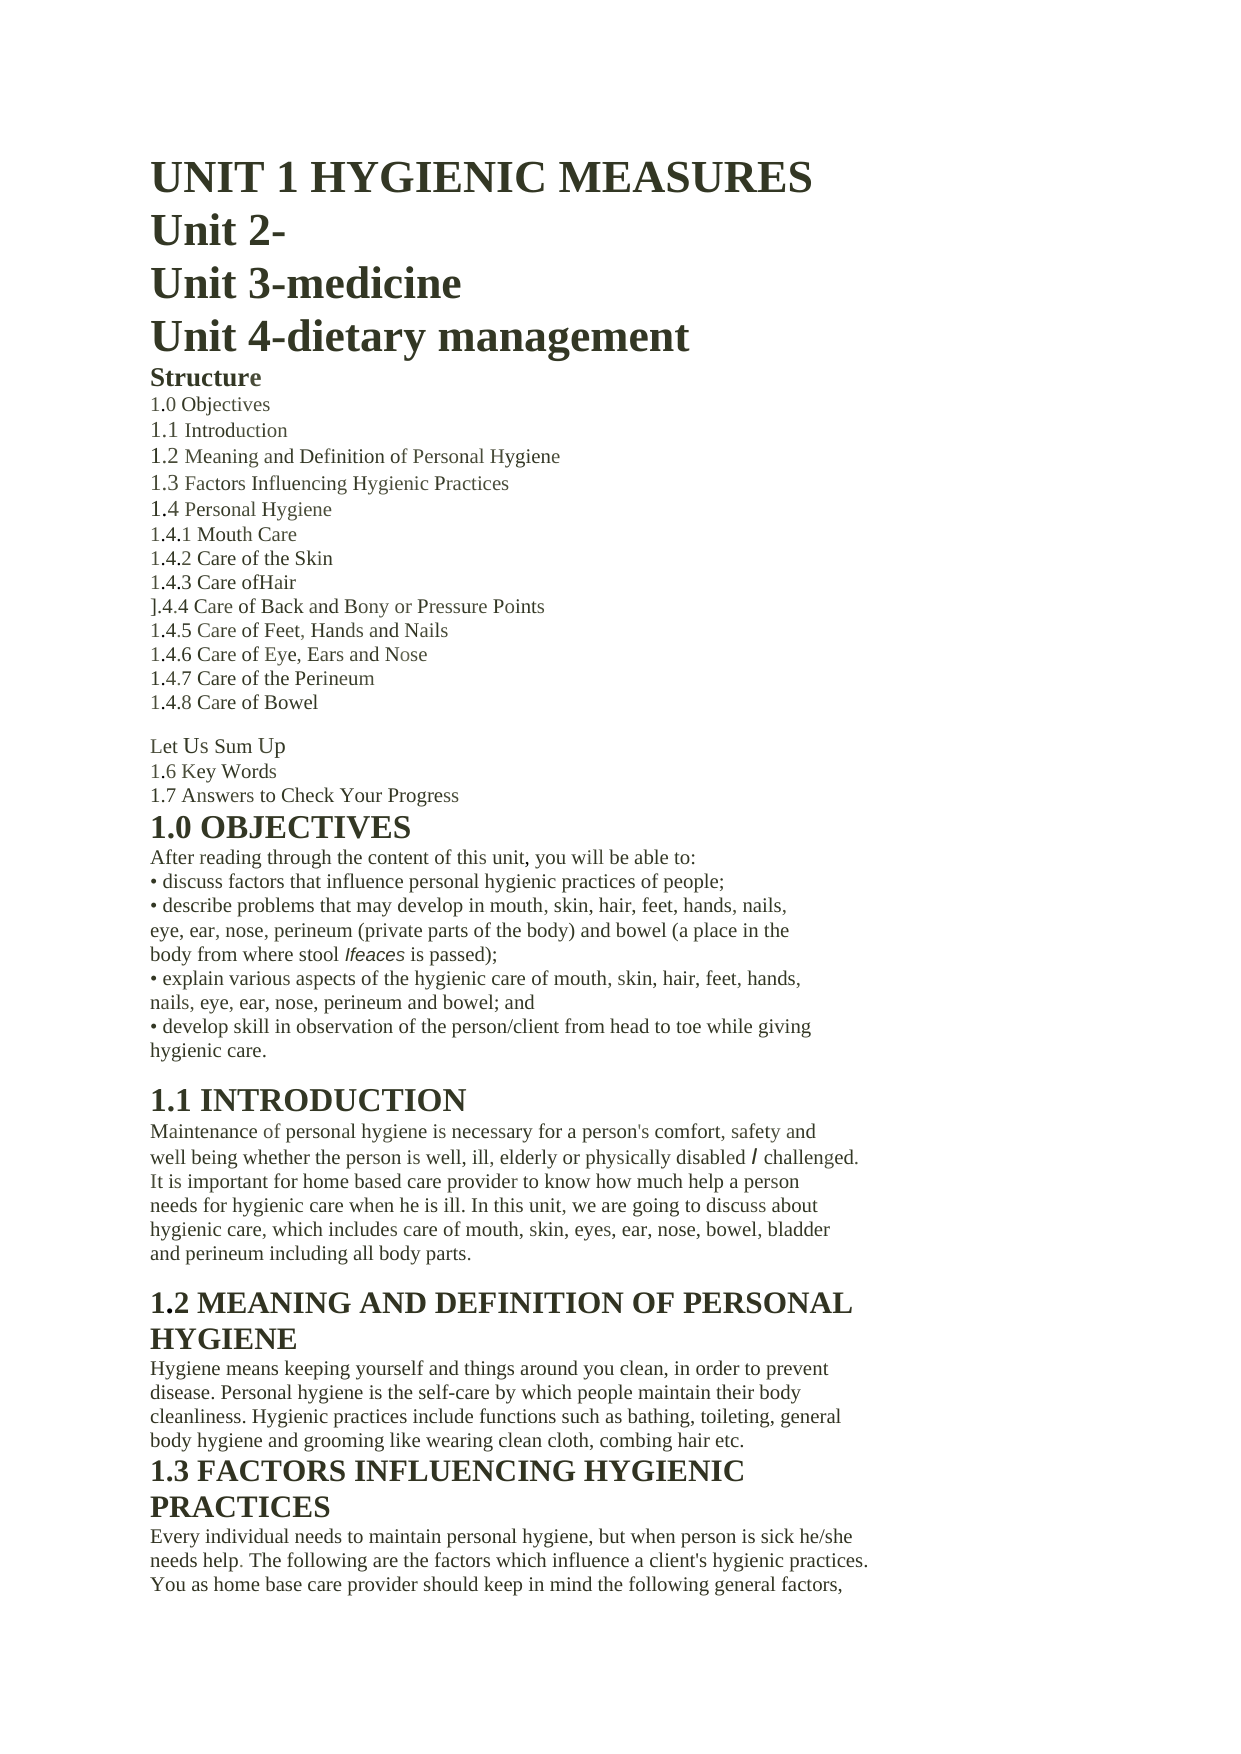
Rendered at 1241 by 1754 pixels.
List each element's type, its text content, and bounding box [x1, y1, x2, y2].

text and perineum including all body parts. [150, 1241, 1090, 1265]
text body hygiene and grooming like wearing clean cloth, combing hair etc. [150, 1428, 1090, 1452]
text 1.3 Factors Influencing Hygienic Practices [150, 469, 1090, 495]
text Unit 2- [150, 203, 1090, 255]
text 1.4 Personal Hygiene [150, 495, 1090, 521]
text hygienic care. [150, 1038, 1090, 1062]
text Maintenance of personal hygiene is necessary for a person's comfort, safety and [150, 1119, 1090, 1143]
text 1.1 Introduction [150, 416, 1090, 442]
text Structure [150, 361, 1090, 392]
text eye, ear, nose, perineum (private parts of the body) and bowel (a place in the [150, 917, 1090, 942]
text Unit 4-dietary management [150, 308, 1090, 361]
text Unit 3-medicine [150, 255, 1090, 308]
text needs for hygienic care when he is ill. In this unit, we are going to discuss about [150, 1193, 1090, 1217]
text 1.7 Answers to Check Your Progress [150, 783, 1090, 807]
text 1.4.2 Care of the Skin [150, 546, 1090, 569]
text Let Us Sum Up [150, 732, 1090, 759]
text 1.1 INTRODUCTION [150, 1080, 1090, 1119]
text • develop skill in observation of the person/client from head to toe while giving [150, 1014, 1090, 1038]
text 1.4.3 Care ofHair [150, 569, 1090, 594]
text ].4.4 Care of Back and Bony or Pressure Points [150, 594, 1090, 618]
text body from where stool Ifeaces is passed); [150, 942, 1090, 966]
text needs help. The following are the factors which influence a client's hygienic practices. [150, 1548, 1090, 1572]
text 1.0 OBJECTIVES [150, 807, 1090, 845]
text • explain various aspects of the hygienic care of mouth, skin, hair, feet, hands, [150, 966, 1090, 990]
text 1.4.1 Mouth Care [150, 521, 1090, 546]
text After reading through the content of this unit, you will be able to: [150, 845, 1090, 869]
text 1.4.6 Care of Eye, Ears and Nose [150, 642, 1090, 666]
text hygienic care, which includes care of mouth, skin, eyes, ear, nose, bowel, bladder [150, 1217, 1090, 1241]
text HYGIENE [150, 1320, 1090, 1356]
text 1.6 Key Words [150, 759, 1090, 783]
text UNIT 1 HYGIENIC MEASURES [150, 150, 1090, 203]
text 1.4.7 Care of the Perineum [150, 666, 1090, 690]
text 1.2 Meaning and Definition of Personal Hygiene [150, 442, 1090, 469]
text 1.4.5 Care of Feet, Hands and Nails [150, 618, 1090, 642]
text PRACTICES [150, 1488, 1090, 1524]
text You as home base care provider should keep in mind the following general factors, [150, 1572, 1090, 1596]
text 1.4.8 Care of Bowel [150, 690, 1090, 714]
text disease. Personal hygiene is the self-care by which people maintain their body [150, 1380, 1090, 1404]
text • describe problems that may develop in mouth, skin, hair, feet, hands, nails, [150, 893, 1090, 917]
text Hygiene means keeping yourself and things around you clean, in order to prevent [150, 1356, 1090, 1380]
text cleanliness. Hygienic practices include functions such as bathing, toileting, general [150, 1404, 1090, 1428]
text 1.3 FACTORS INFLUENCING HYGIENIC [150, 1452, 1090, 1488]
text 1.0 Objectives [150, 392, 1090, 416]
text Every individual needs to maintain personal hygiene, but when person is sick he/she [150, 1524, 1090, 1548]
text well being whether the person is well, ill, elderly or physically disabled I challenged. [150, 1143, 1090, 1169]
text It is important for home based care provider to know how much help a person [150, 1169, 1090, 1193]
text • discuss factors that influence personal hygienic practices of people; [150, 869, 1090, 893]
text 1.2 MEANING AND DEFINITION OF PERSONAL [150, 1284, 1090, 1320]
text nails, eye, ear, nose, perineum and bowel; and [150, 990, 1090, 1014]
